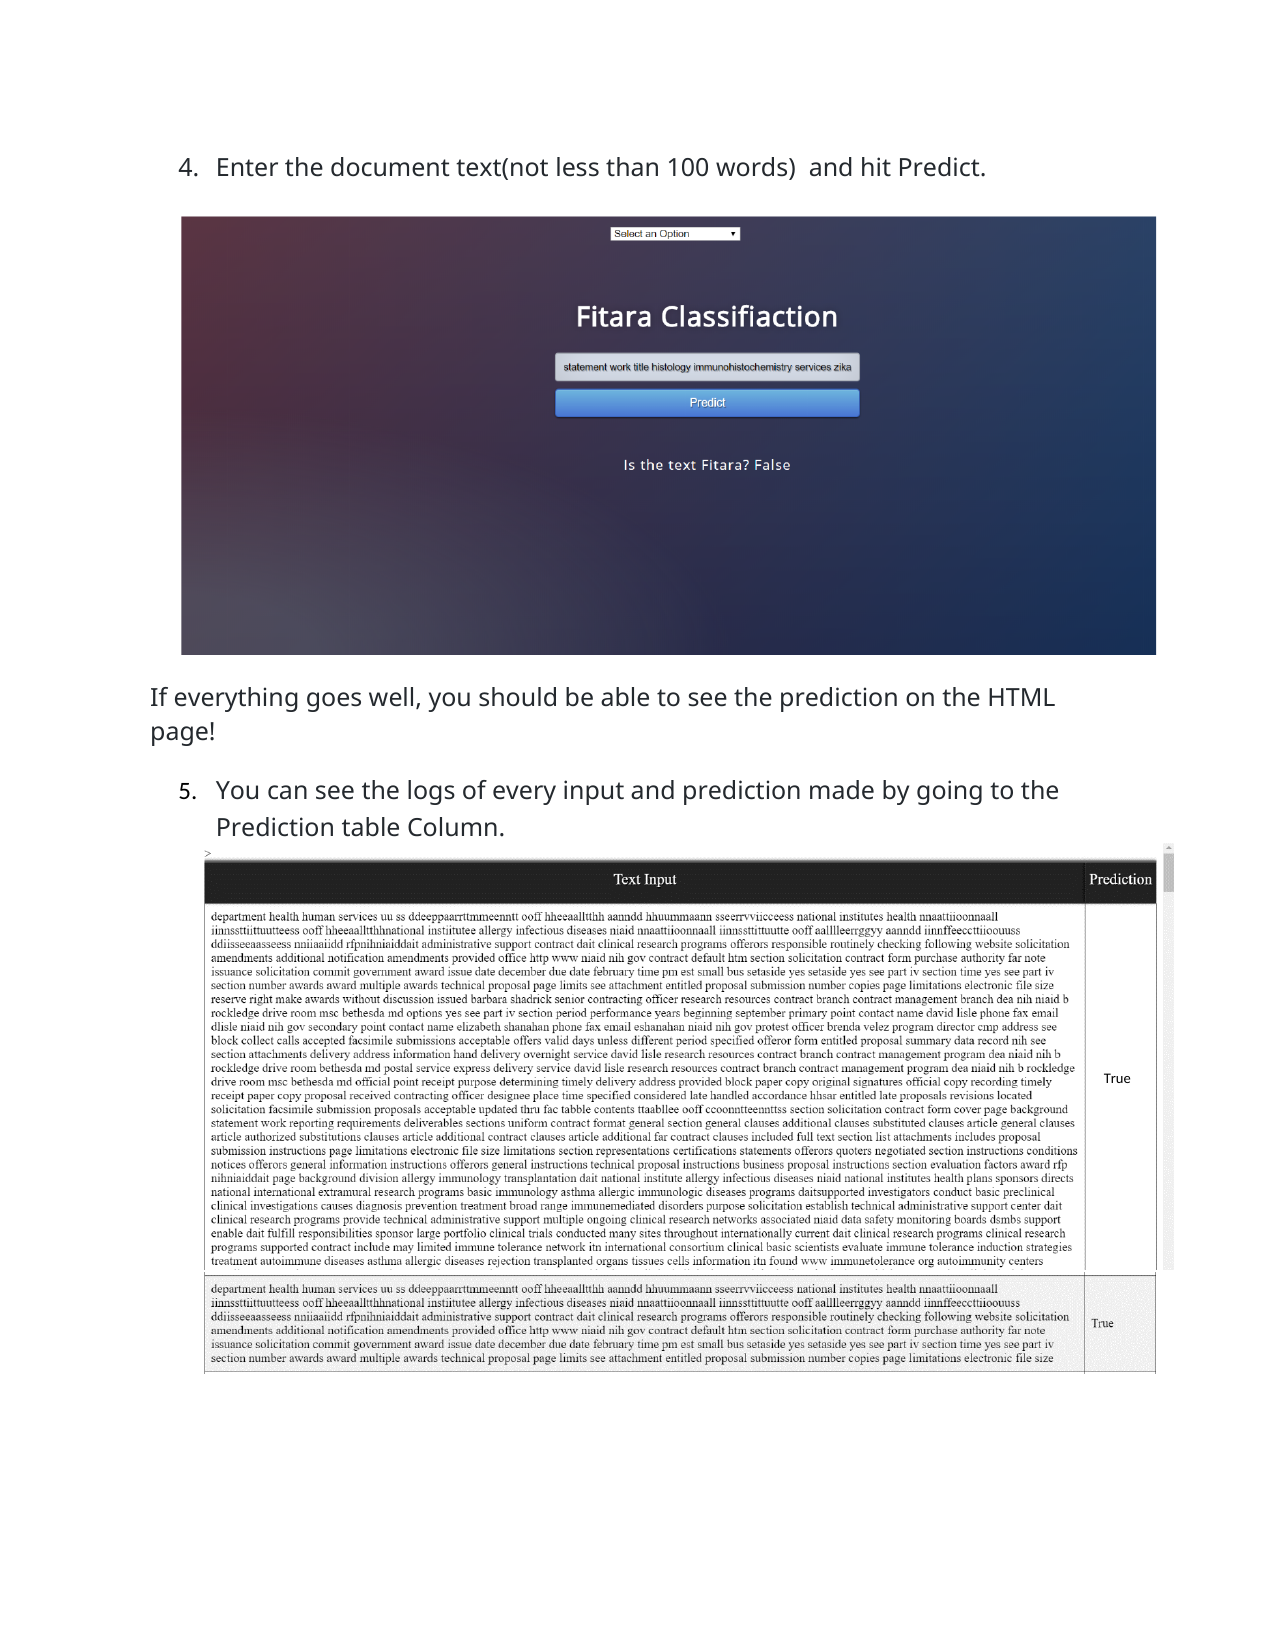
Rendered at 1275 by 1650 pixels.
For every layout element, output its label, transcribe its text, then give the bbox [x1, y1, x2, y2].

picture [203, 1272, 1160, 1374]
picture [198, 843, 1174, 1270]
list You can see the logs of every input and prediction made by going to the Prediction table Column. [178, 773, 1125, 843]
list Enter the document text(not less than 100 words) and hit Predict. [178, 150, 1125, 184]
picture [181, 215, 1157, 655]
